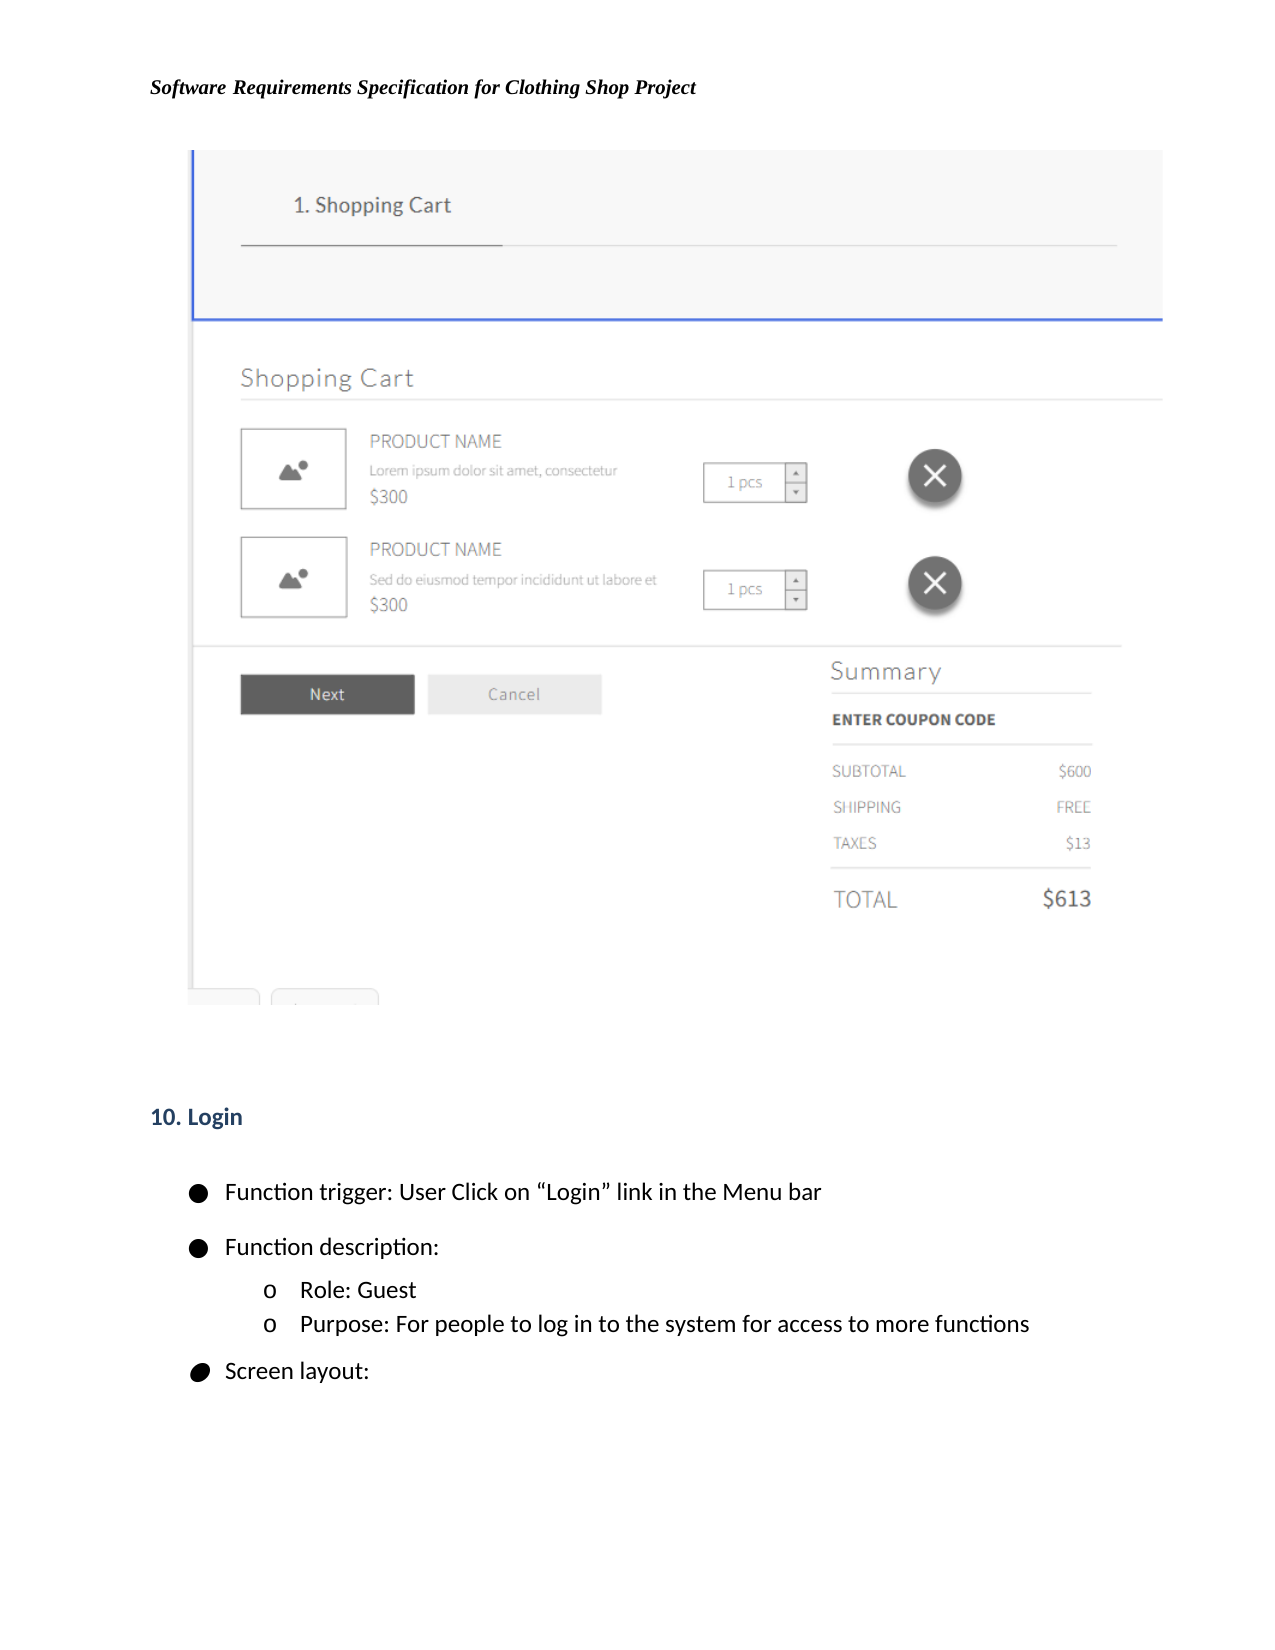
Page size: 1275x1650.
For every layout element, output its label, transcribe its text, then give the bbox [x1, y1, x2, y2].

list Role: Guest [262, 1274, 1125, 1306]
list Purpose: For people to log in to the system for access to more functions [262, 1308, 1125, 1340]
list Screen layout: [187, 1343, 1125, 1394]
picture [187, 150, 1163, 1005]
list Function trigger: User Click on “Login” link in the Menu bar [187, 1163, 1125, 1215]
subtitle 10. Login [150, 1101, 1125, 1132]
list Function description: [187, 1219, 1125, 1270]
